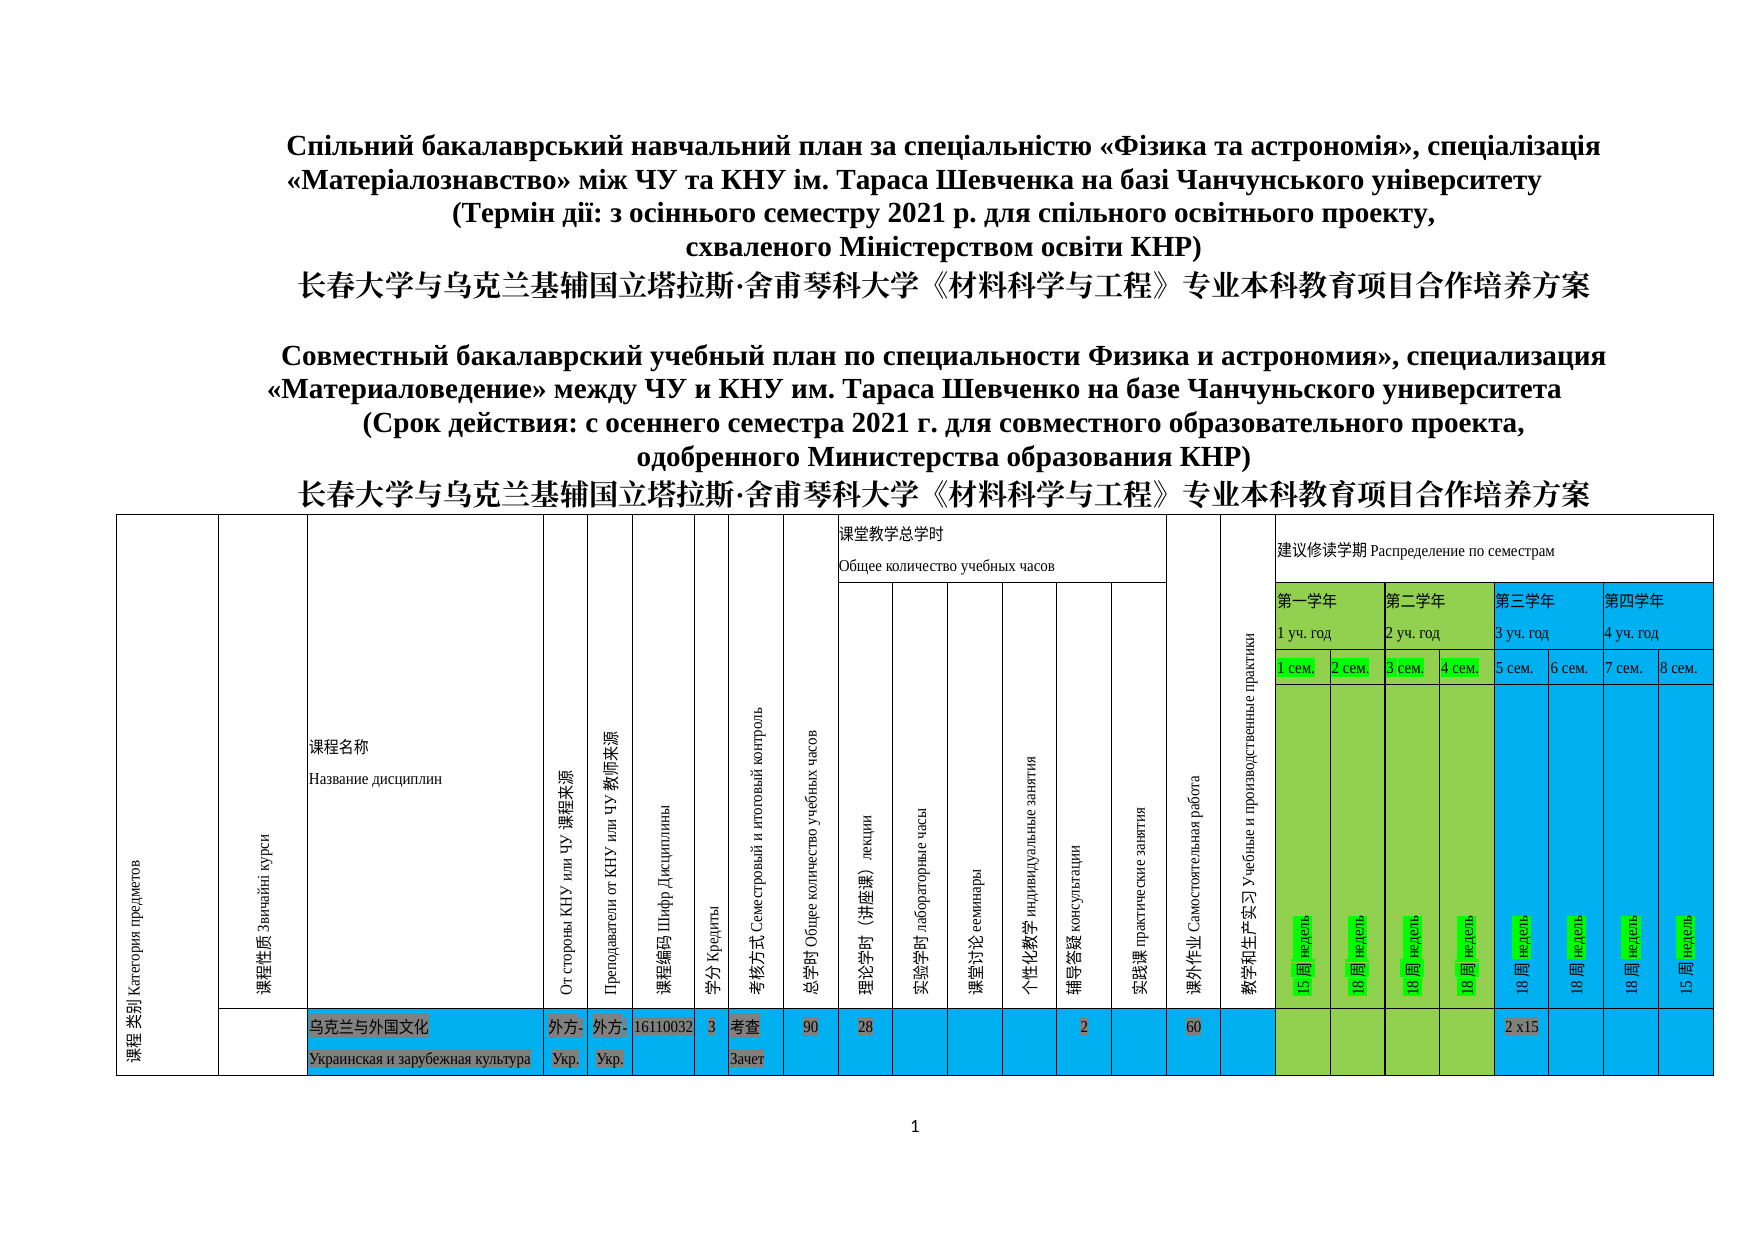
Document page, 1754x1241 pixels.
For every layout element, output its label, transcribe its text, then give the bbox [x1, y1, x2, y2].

table_cell [1659, 1009, 1713, 1075]
table_cell [948, 1009, 1002, 1075]
table_cell 3 сем. [1386, 650, 1439, 684]
table_cell 2 сем. [1331, 650, 1384, 684]
table_cell 理论学时（讲座课）лекции [839, 583, 892, 1008]
table_cell 60 [1167, 1009, 1220, 1075]
table_cell 18周недель [1495, 685, 1548, 1008]
table_cell 2 x15 [1495, 1009, 1548, 1075]
text (Срок действия: с осеннего семестра 2021 г. для совместного образовательного проекта, [150, 405, 1679, 439]
table_cell [1604, 1009, 1658, 1075]
table_cell 辅导答疑консультации [1057, 583, 1111, 1008]
table_cell 第三学年 3 уч. год [1495, 583, 1603, 649]
text одобренного Министерства образования КНР) [150, 439, 1679, 472]
text 长春大学与乌克兰基辅国立塔拉斯·舍甫琴科大学《材料科学与工程》专业本科教育项目合作培养方案 [150, 472, 1679, 514]
table_header 课程性质 Звичайні курси [219, 515, 307, 1008]
table_cell 28 [839, 1009, 892, 1075]
table_cell 实验学时 лабораторные часы [893, 583, 947, 1008]
table_header 学分Кредиты [695, 515, 728, 1008]
table_cell 18周 недель [1386, 685, 1439, 1008]
table_cell [893, 1009, 947, 1075]
table_cell 第一学年 1 уч. год [1276, 583, 1384, 649]
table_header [117, 515, 218, 1075]
table_cell [1386, 1009, 1439, 1075]
table_cell 4 сем. [1440, 650, 1494, 684]
text 长春大学与乌克兰基辅国立塔拉斯·舍甫琴科大学《材料科学与工程》专业本科教育项目合作培养方案 [150, 263, 1679, 304]
text схваленого Міністерством освіти КНР) [150, 229, 1679, 263]
table_header 建议修读学期 Распределение по семестрам [1276, 515, 1713, 582]
table_cell 8 сем. [1659, 650, 1713, 684]
table_cell 15周недель [1276, 685, 1330, 1008]
table_header 课程编码 Шифр Дисциплины [633, 515, 694, 1008]
text Спільний бакалаврський навчальний план за спеціальністю «Фізика та астрономія», спеціалізація «Матеріалознавство» між ЧУ та КНУ ім. Тараса Шевченка на базі Чанчунського університету [150, 128, 1679, 196]
table_cell [1549, 1009, 1603, 1075]
table_header 总学时 Общее количество учебных часов [784, 515, 838, 1008]
table_cell [1440, 1009, 1494, 1075]
table_cell 考查 Зачет [729, 1009, 783, 1075]
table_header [1221, 515, 1275, 1008]
table_cell 18周недель [1440, 685, 1494, 1008]
table_cell [1276, 1009, 1330, 1075]
table_cell [1331, 1009, 1384, 1075]
table_cell 个性化教学 индивидуальные занятия [1003, 583, 1056, 1008]
table_cell 2 [1057, 1009, 1111, 1075]
table_cell 5 сем. [1495, 650, 1548, 684]
table_header От стороны КНУ или ЧУ 课程来源 [544, 515, 587, 1008]
table_header 课程名称 Название дисциплин [308, 515, 543, 1008]
table_cell 18周недель [1331, 685, 1384, 1008]
text Совместный бакалаврский учебный план по специальности Физика и астрономия», специализация «Материаловедение» между ЧУ и КНУ им. Тараса Шевченко на базе Чанчуньского университета [150, 338, 1679, 405]
table_cell 第二学年 2 уч. год [1386, 583, 1494, 649]
table_header Преподаватели от КНУ или ЧУ 教师来源 [588, 515, 632, 1008]
table_cell 1 сем. [1276, 650, 1330, 684]
table_cell 课堂讨论 ееминары [948, 583, 1002, 1008]
table_cell [219, 1009, 307, 1075]
table_cell 15 周недель [1659, 685, 1713, 1008]
table_cell 18周недель [1604, 685, 1658, 1008]
table_cell 外方-Укр. [544, 1009, 587, 1075]
table_cell 18周недель [1549, 685, 1603, 1008]
table_header 考核方式 Семестровый и итоговый контроль [729, 515, 783, 1008]
text (Термін дії: з осіннього семестру 2021 р. для спільного освітнього проекту, [150, 196, 1679, 229]
table_cell 90 [784, 1009, 838, 1075]
table_cell [1112, 1009, 1166, 1075]
table_cell 乌克兰与外国文化 Украинская и зарубежная культура [308, 1009, 543, 1075]
table_cell 6 сем. [1549, 650, 1603, 684]
table_cell 第四学年 4 уч. год [1604, 583, 1713, 649]
table_cell [1221, 1009, 1275, 1075]
table_cell 7 сем. [1604, 650, 1658, 684]
table_cell 实践课практические занятия [1112, 583, 1166, 1008]
table_cell 3 [695, 1009, 728, 1075]
table_cell [1003, 1009, 1056, 1075]
table_cell 16110032 [633, 1009, 694, 1075]
table_cell 外方-Укр. [588, 1009, 632, 1075]
table_header 课外作业Самостоятельная работа [1167, 515, 1220, 1008]
table_header 课堂教学总学时 Общее количество учебных часов [839, 515, 1166, 582]
